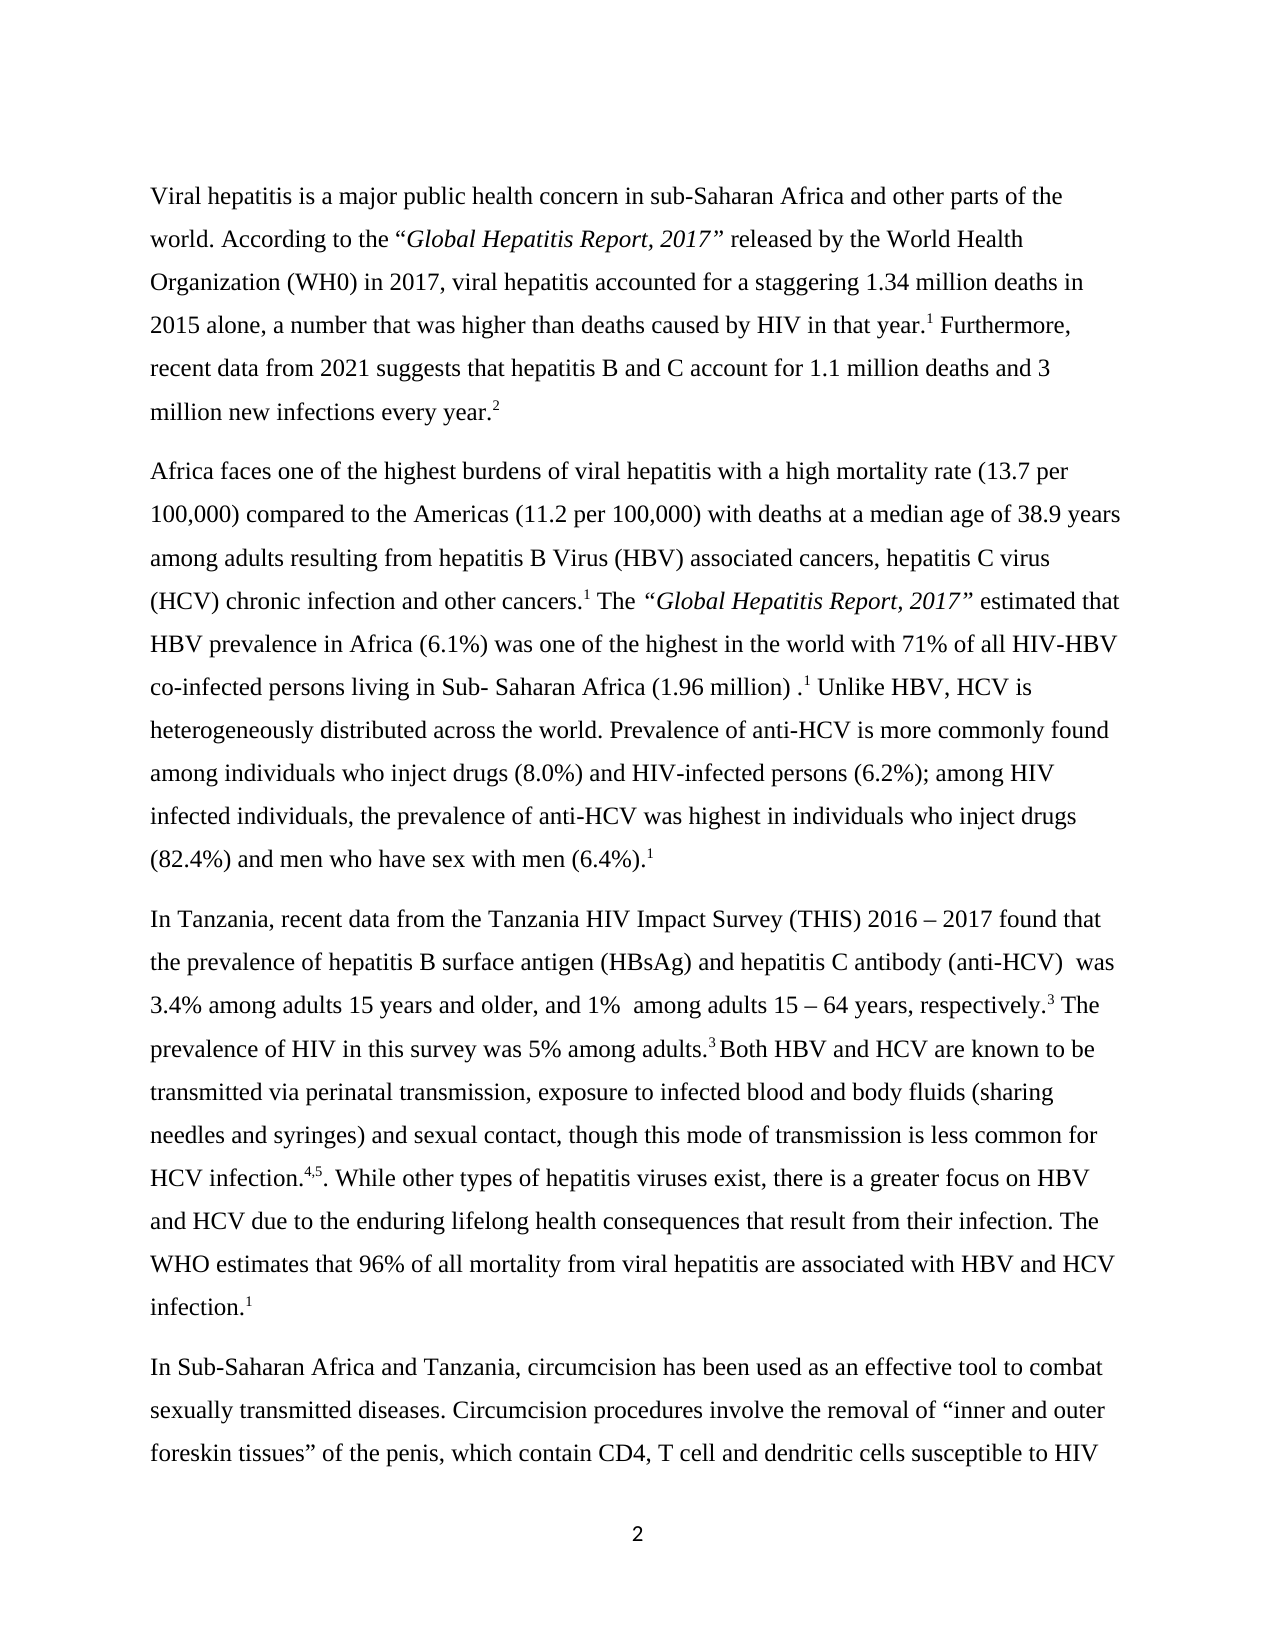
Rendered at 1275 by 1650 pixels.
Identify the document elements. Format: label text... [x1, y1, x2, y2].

text Viral hepatitis is a major public health concern in sub-Saharan Africa and other parts of the world. According to the “Global Hepatitis Report, 2017” released by the World Health Organization (WH0) in 2017, viral hepatitis accounted for a staggering 1.34 million deaths in 2015 alone, a number that was higher than deaths caused by HIV in that year.1 Furthermore, recent data from 2021 suggests that hepatitis B and C account for 1.1 million deaths and 3 million new infections every year.2 [150, 181, 1125, 425]
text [150, 1352, 1125, 1467]
text Africa faces one of the highest burdens of viral hepatitis with a high mortality rate (13.7 per 100,000) compared to the Americas (11.2 per 100,000) with deaths at a median age of 38.9 years among adults resulting from hepatitis B Virus (HBV) associated cancers, hepatitis C virus (HCV) chronic infection and other cancers.1 The “Global Hepatitis Report, 2017” estimated that HBV prevalence in Africa (6.1%) was one of the highest in the world with 71% of all HIV-HBV co-infected persons living in Sub- Saharan Africa (1.96 million) .1 Unlike HBV, HCV is heterogeneously distributed across the world. Prevalence of anti-HCV is more commonly found among individuals who inject drugs (8.0%) and HIV-infected persons (6.2%); among HIV infected individuals, the prevalence of anti-HCV was highest in individuals who inject drugs (82.4%) and men who have sex with men (6.4%).1 [150, 456, 1125, 873]
text In Tanzania, recent data from the Tanzania HIV Impact Survey (THIS) 2016 – 2017 found that the prevalence of hepatitis B surface antigen (HBsAg) and hepatitis C antibody (anti-HCV) was 3.4% among adults 15 years and older, and 1% among adults 15 – 64 years, respectively.3 The prevalence of HIV in this survey was 5% among adults.3 Both HBV and HCV are known to be transmitted via perinatal transmission, exposure to infected blood and body fluids (sharing needles and syringes) and sexual contact, though this mode of transmission is less common for HCV infection.4,5. While other types of hepatitis viruses exist, there is a greater focus on HBV and HCV due to the enduring lifelong health consequences that result from their infection. The WHO estimates that 96% of all mortality from viral hepatitis are associated with HBV and HCV infection.1 [150, 904, 1125, 1321]
